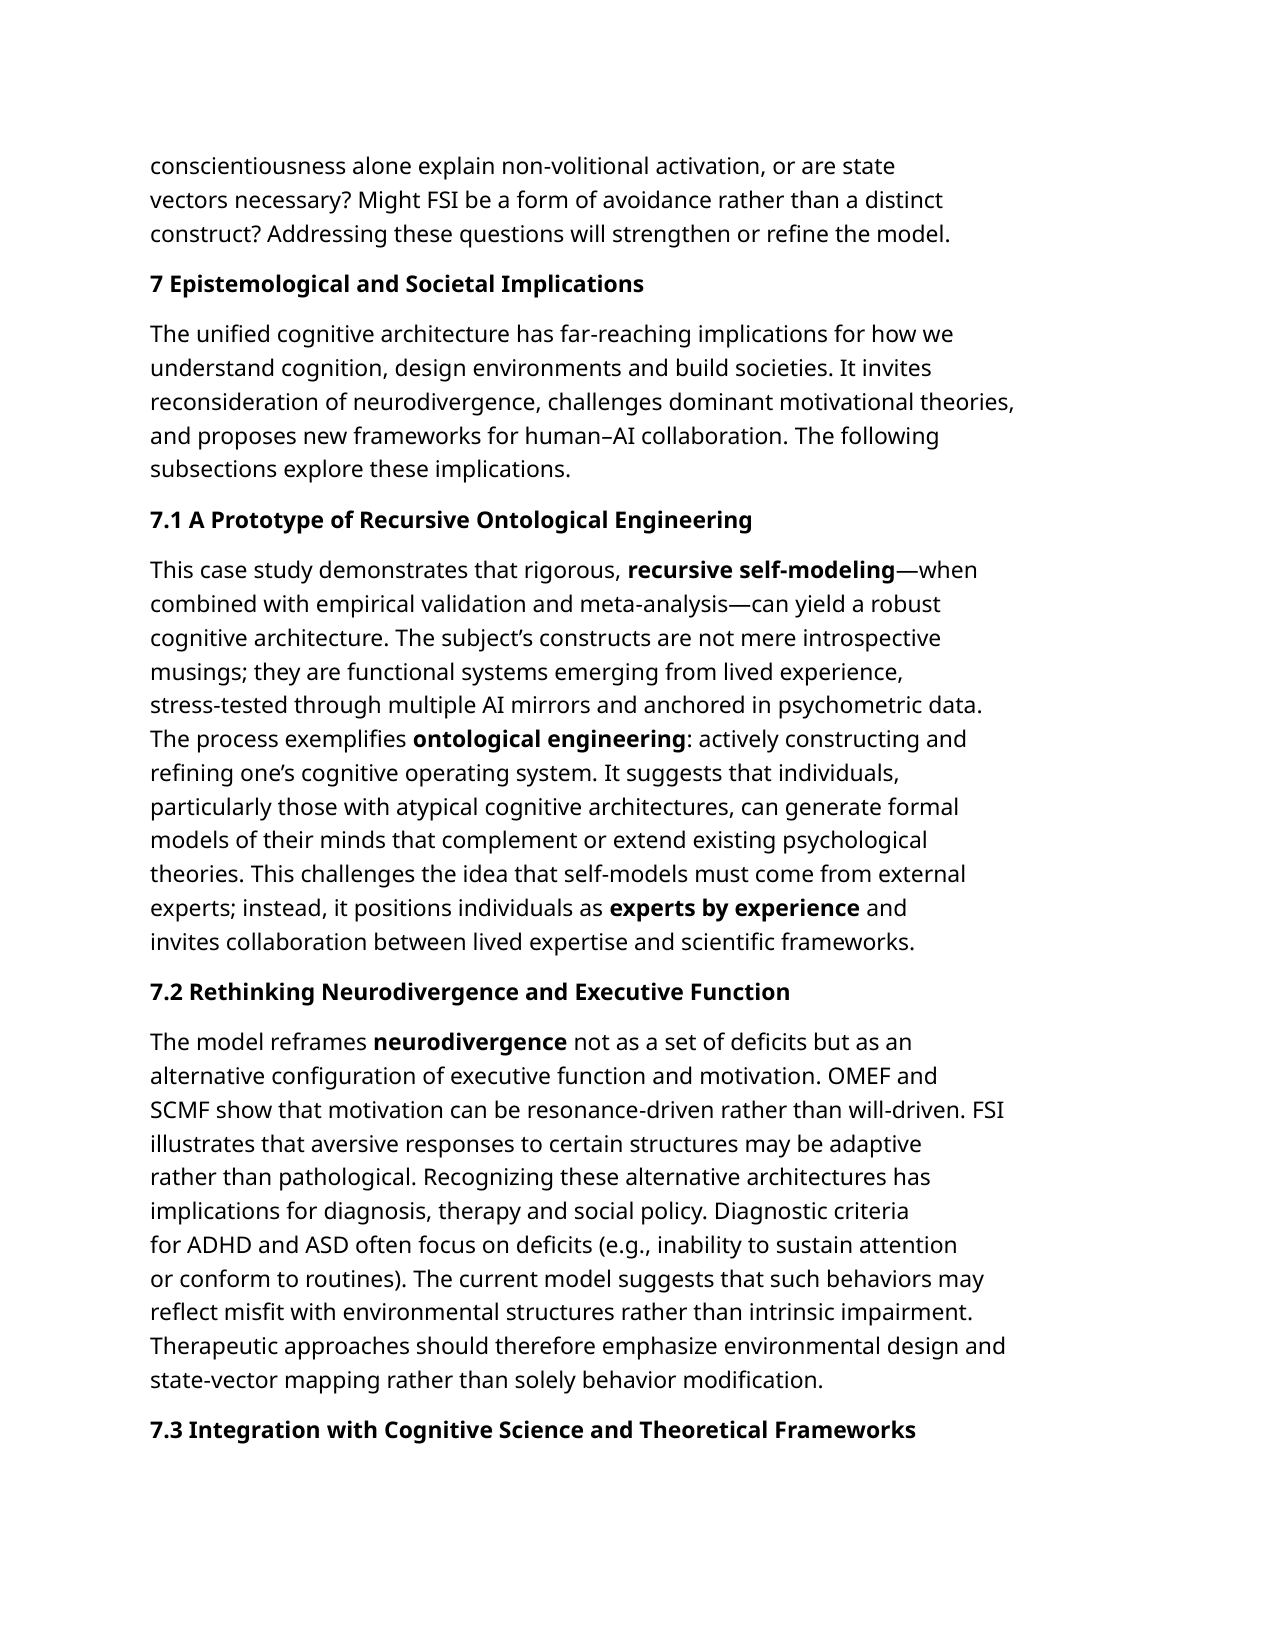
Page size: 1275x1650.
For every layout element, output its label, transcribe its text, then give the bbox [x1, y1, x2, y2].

text 7.1 A Prototype of Recursive Ontological Engineering [150, 504, 1125, 535]
text The model reframes neurodivergence not as a set of deficits but as an alternative configuration of executive function and motivation. OMEF and SCMF show that motivation can be resonance-driven rather than will-driven. FSI illustrates that aversive responses to certain structures may be adaptive rather than pathological. Recognizing these alternative architectures has implications for diagnosis, therapy and social policy. Diagnostic criteria for ADHD and ASD often focus on deficits (e.g., inability to sustain attention or conform to routines). The current model suggests that such behaviors may reflect misfit with environmental structures rather than intrinsic impairment. Therapeutic approaches should therefore emphasize environmental design and state-vector mapping rather than solely behavior modification. [150, 1026, 1125, 1395]
text This case study demonstrates that rigorous, recursive self-modeling—when combined with empirical validation and meta-analysis—can yield a robust cognitive architecture. The subject’s constructs are not mere introspective musings; they are functional systems emerging from lived experience, stress-tested through multiple AI mirrors and anchored in psychometric data. The process exemplifies ontological engineering: actively constructing and refining one’s cognitive operating system. It suggests that individuals, particularly those with atypical cognitive architectures, can generate formal models of their minds that complement or extend existing psychological theories. This challenges the idea that self-models must come from external experts; instead, it positions individuals as experts by experience and invites collaboration between lived expertise and scientific frameworks. [150, 554, 1125, 957]
text The unified cognitive architecture has far-reaching implications for how we understand cognition, design environments and build societies. It invites reconsideration of neurodivergence, challenges dominant motivational theories, and proposes new frameworks for human–AI collaboration. The following subsections explore these implications. [150, 318, 1125, 484]
text 7.2 Rethinking Neurodivergence and Executive Function [150, 976, 1125, 1007]
text 7.3 Integration with Cognitive Science and Theoretical Frameworks [150, 1414, 1125, 1445]
text 7 Epistemological and Societal Implications [150, 268, 1125, 299]
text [150, 150, 1125, 249]
